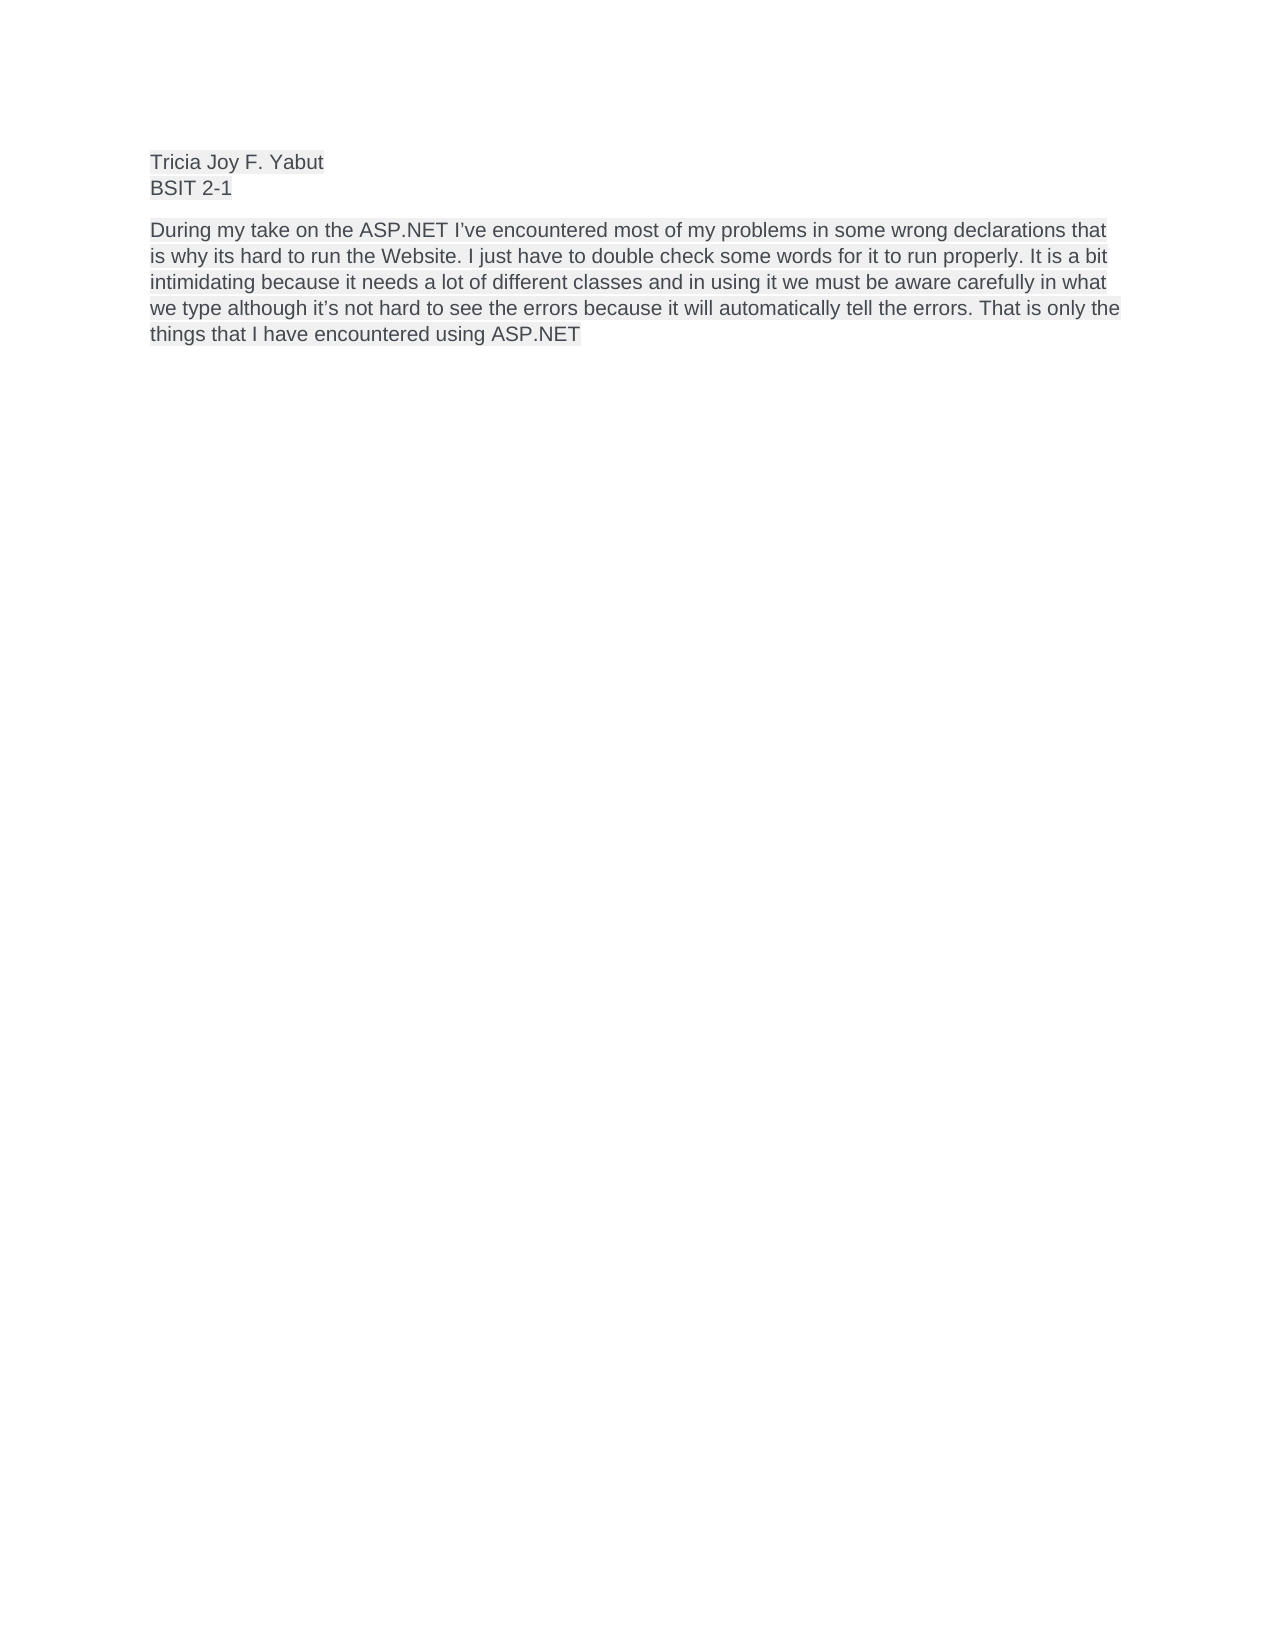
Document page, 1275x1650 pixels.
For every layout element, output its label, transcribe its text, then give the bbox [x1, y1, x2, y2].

text Tricia Joy F. Yabut BSIT 2-1 [150, 150, 1125, 200]
text During my take on the ASP.NET I’ve encountered most of my problems in some wrong declarations that is why its hard to run the Website. I just have to double check some words for it to run properly. It is a bit intimidating because it needs a lot of different classes and in using it we must be aware carefully in what we type although it’s not hard to see the errors because it will automatically tell the errors. That is only the things that I have encountered using ASP.NET [150, 218, 1125, 346]
